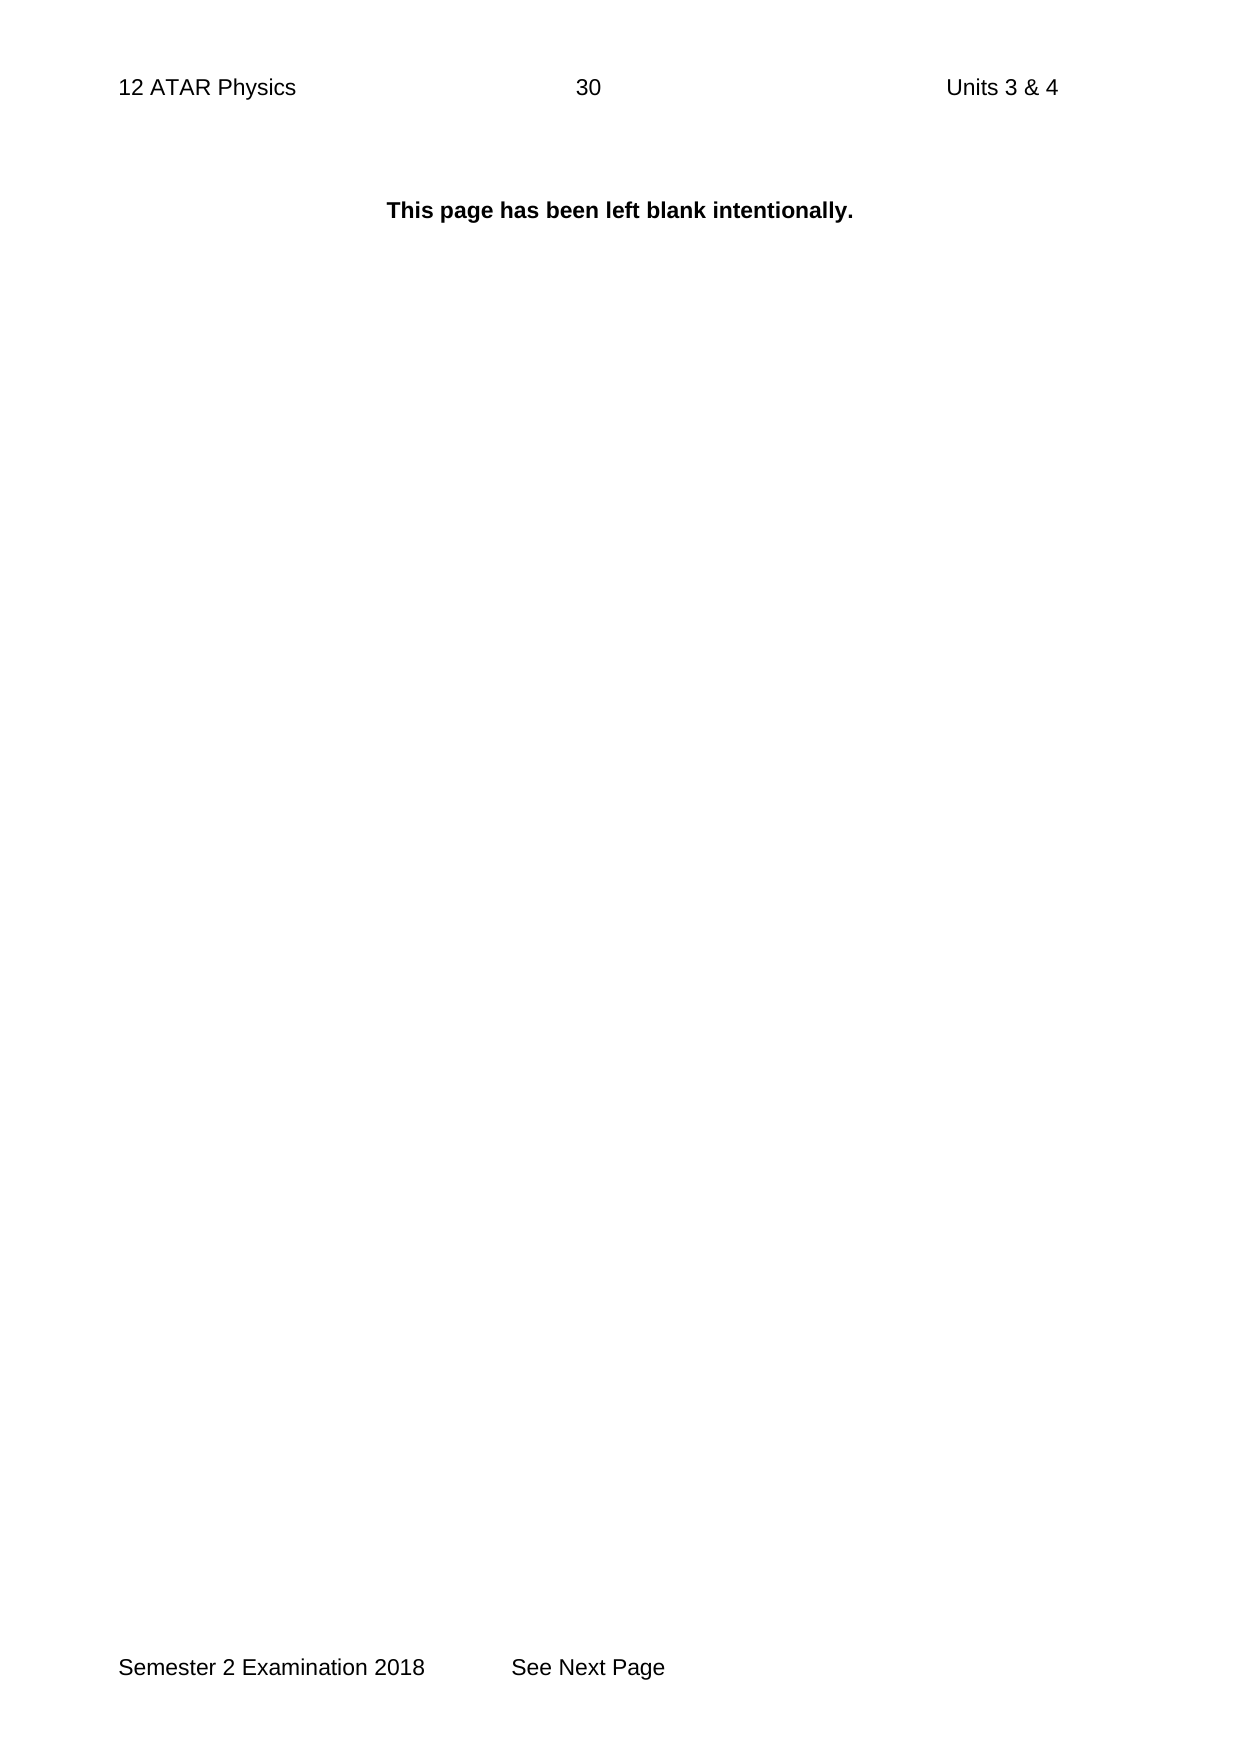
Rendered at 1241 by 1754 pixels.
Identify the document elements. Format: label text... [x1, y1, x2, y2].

text This page has been left blank intentionally. [118, 197, 1122, 223]
